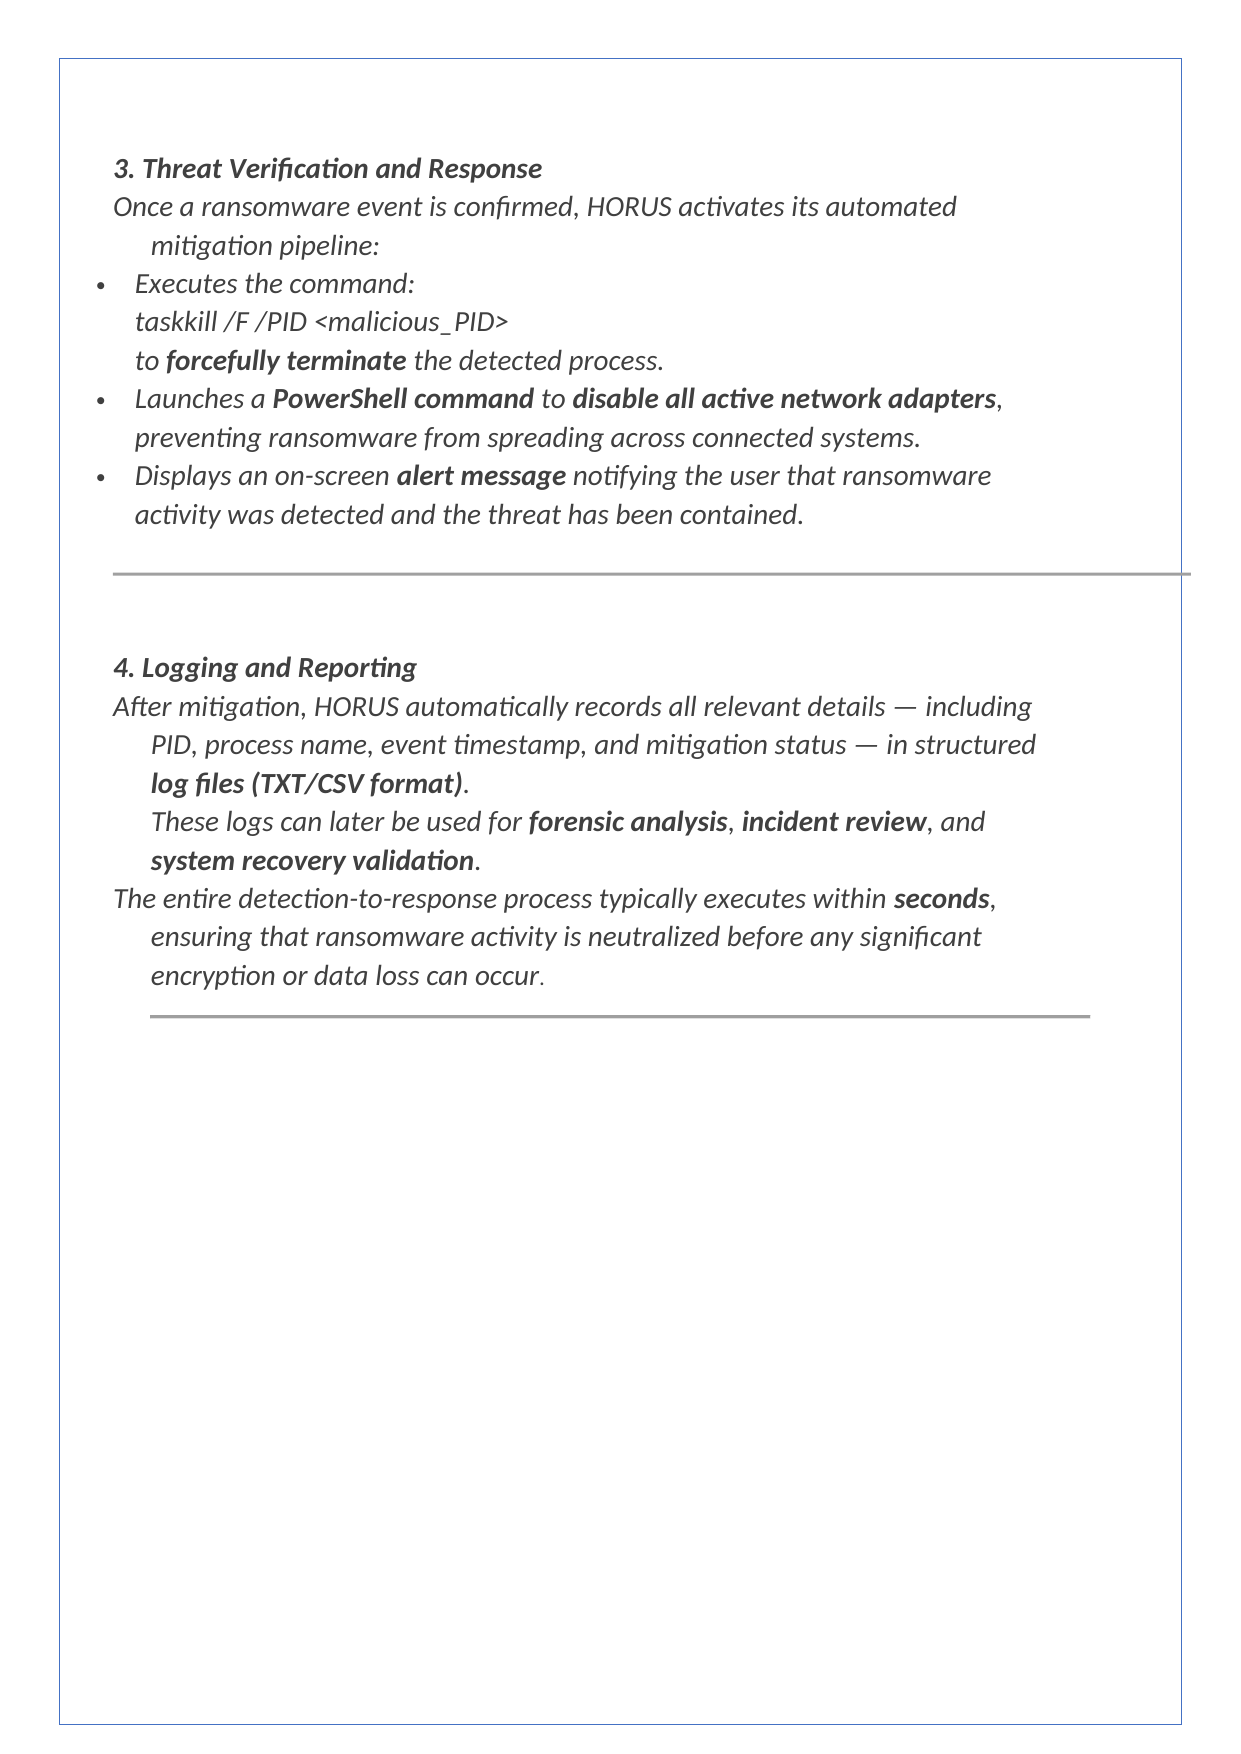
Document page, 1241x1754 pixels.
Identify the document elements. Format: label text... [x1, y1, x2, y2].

list Displays an on-screen alert message notifying the user that ransomware activity was detected and the threat has been contained. [97, 457, 1076, 531]
text The entire detection-to-response process typically executes within seconds, ensuring that ransomware activity is neutralized before any significant encryption or data loss can occur. [113, 880, 1076, 993]
list Launches a PowerShell command to disable all active network adapters, preventing ransomware from spreading across connected systems. [97, 380, 1076, 454]
text 3. Threat Verification and Response [113, 150, 1076, 185]
text Once a ransomware event is confirmed, HORUS activates its automated mitigation pipeline: [113, 188, 1076, 262]
text 4. Logging and Reporting [113, 649, 1076, 685]
text After mitigation, HORUS automatically records all relevant details — including PID, process name, event timestamp, and mitigation status — in structured log files (TXT/CSV format). These logs can later be used for forensic analysis, incident review, and system recovery validation. [113, 688, 1076, 877]
list Executes the command: taskkill /F /PID <malicious_PID> to forcefully terminate the detected process. [97, 265, 1076, 378]
